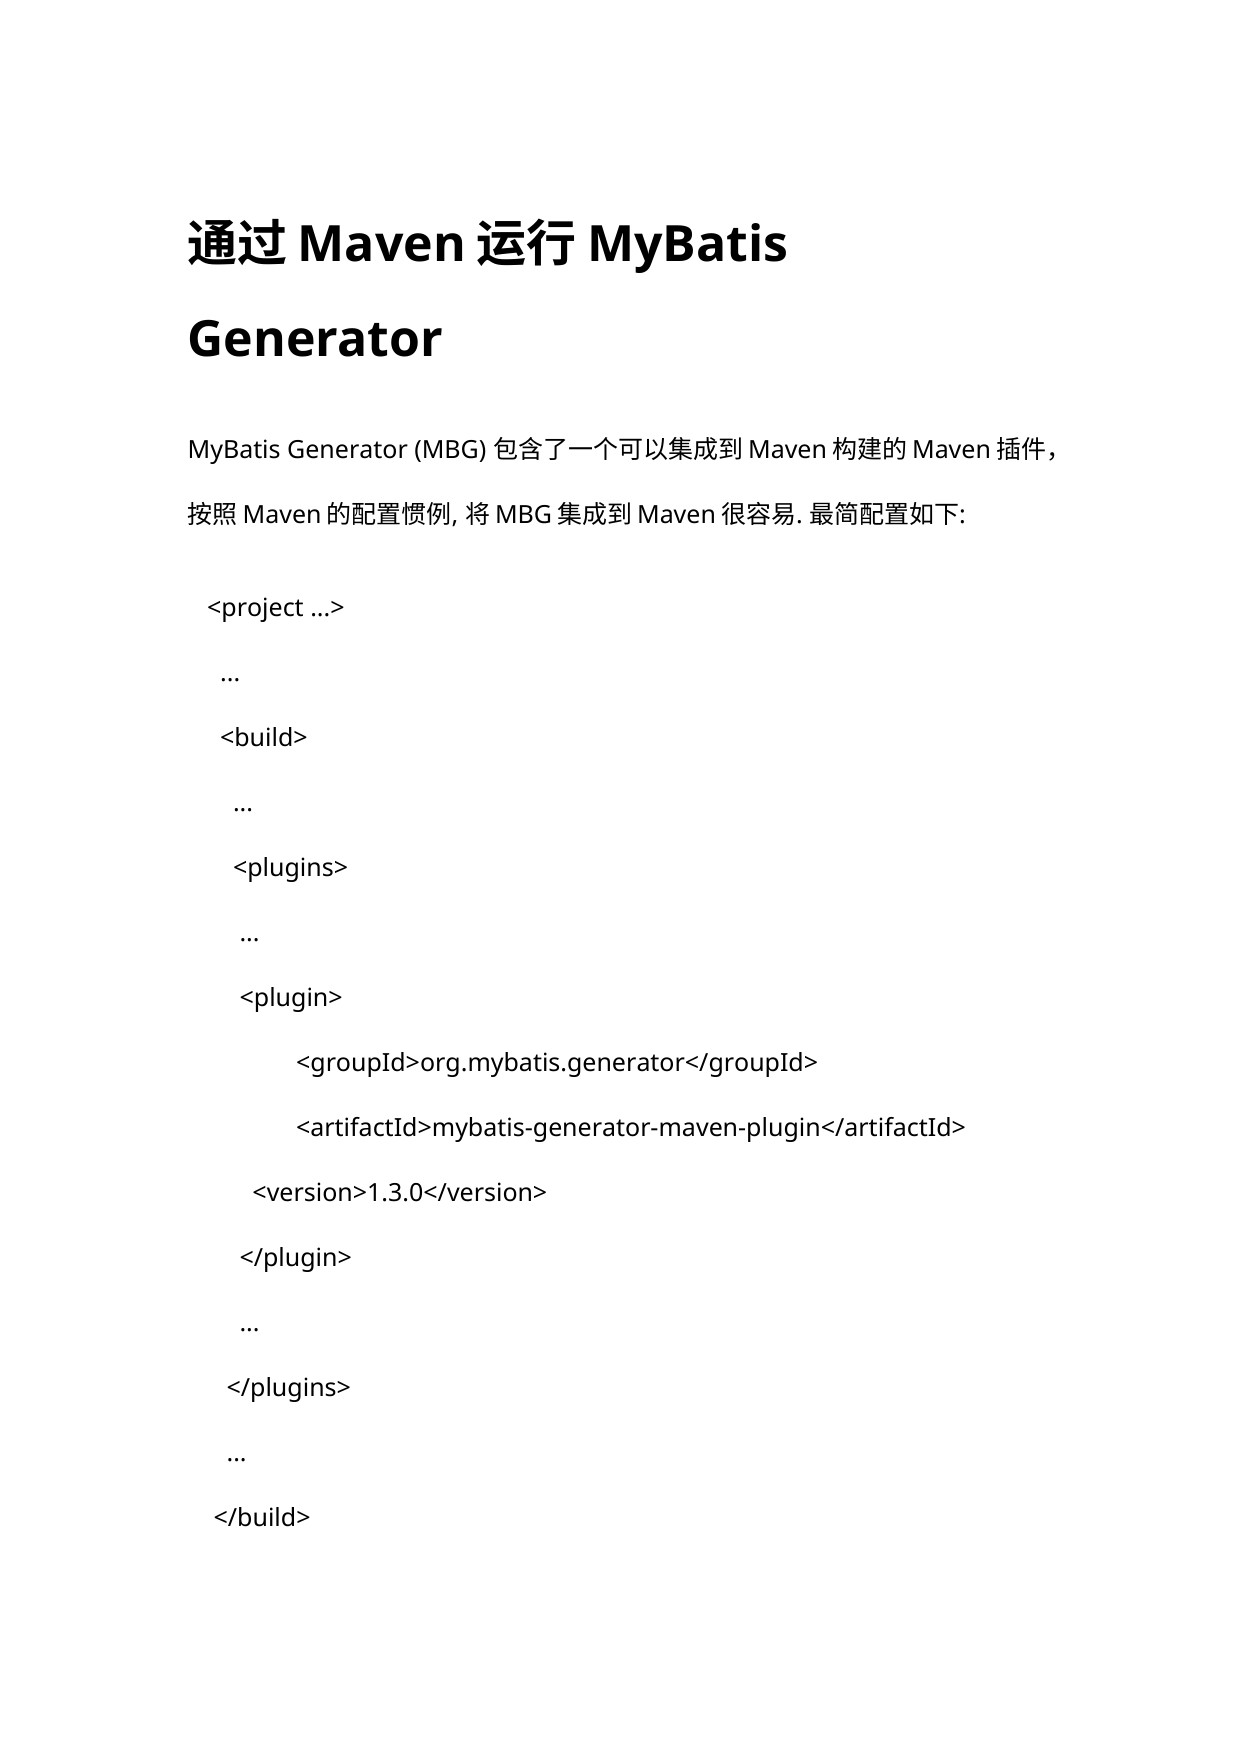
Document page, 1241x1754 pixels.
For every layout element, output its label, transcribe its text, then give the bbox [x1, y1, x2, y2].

text <project ...> [187, 574, 1053, 639]
text </plugin> [187, 1224, 1053, 1289]
text <version>1.3.0</version> [187, 1159, 1053, 1224]
text MyBatis Generator (MBG) 包含了一个可以集成到Maven构建的Maven插件，按照Maven的配置惯例, 将MBG集成到Maven很容易. 最简配置如下: [187, 415, 1053, 545]
text <build> [187, 704, 1053, 769]
text ... [187, 899, 1053, 964]
text <artifactId>mybatis-generator-maven-plugin</artifactId> [187, 1094, 1053, 1159]
text ... [187, 1419, 1053, 1484]
text <groupId>org.mybatis.generator</groupId> [187, 1029, 1053, 1094]
text ... [187, 639, 1053, 704]
text 通过Maven运行 MyBatis Generator [187, 191, 1053, 386]
text </build> [187, 1484, 1053, 1549]
text <plugins> [187, 834, 1053, 899]
text <plugin> [187, 964, 1053, 1029]
text ... [187, 1289, 1053, 1354]
text </plugins> [187, 1354, 1053, 1419]
text ... [187, 769, 1053, 834]
